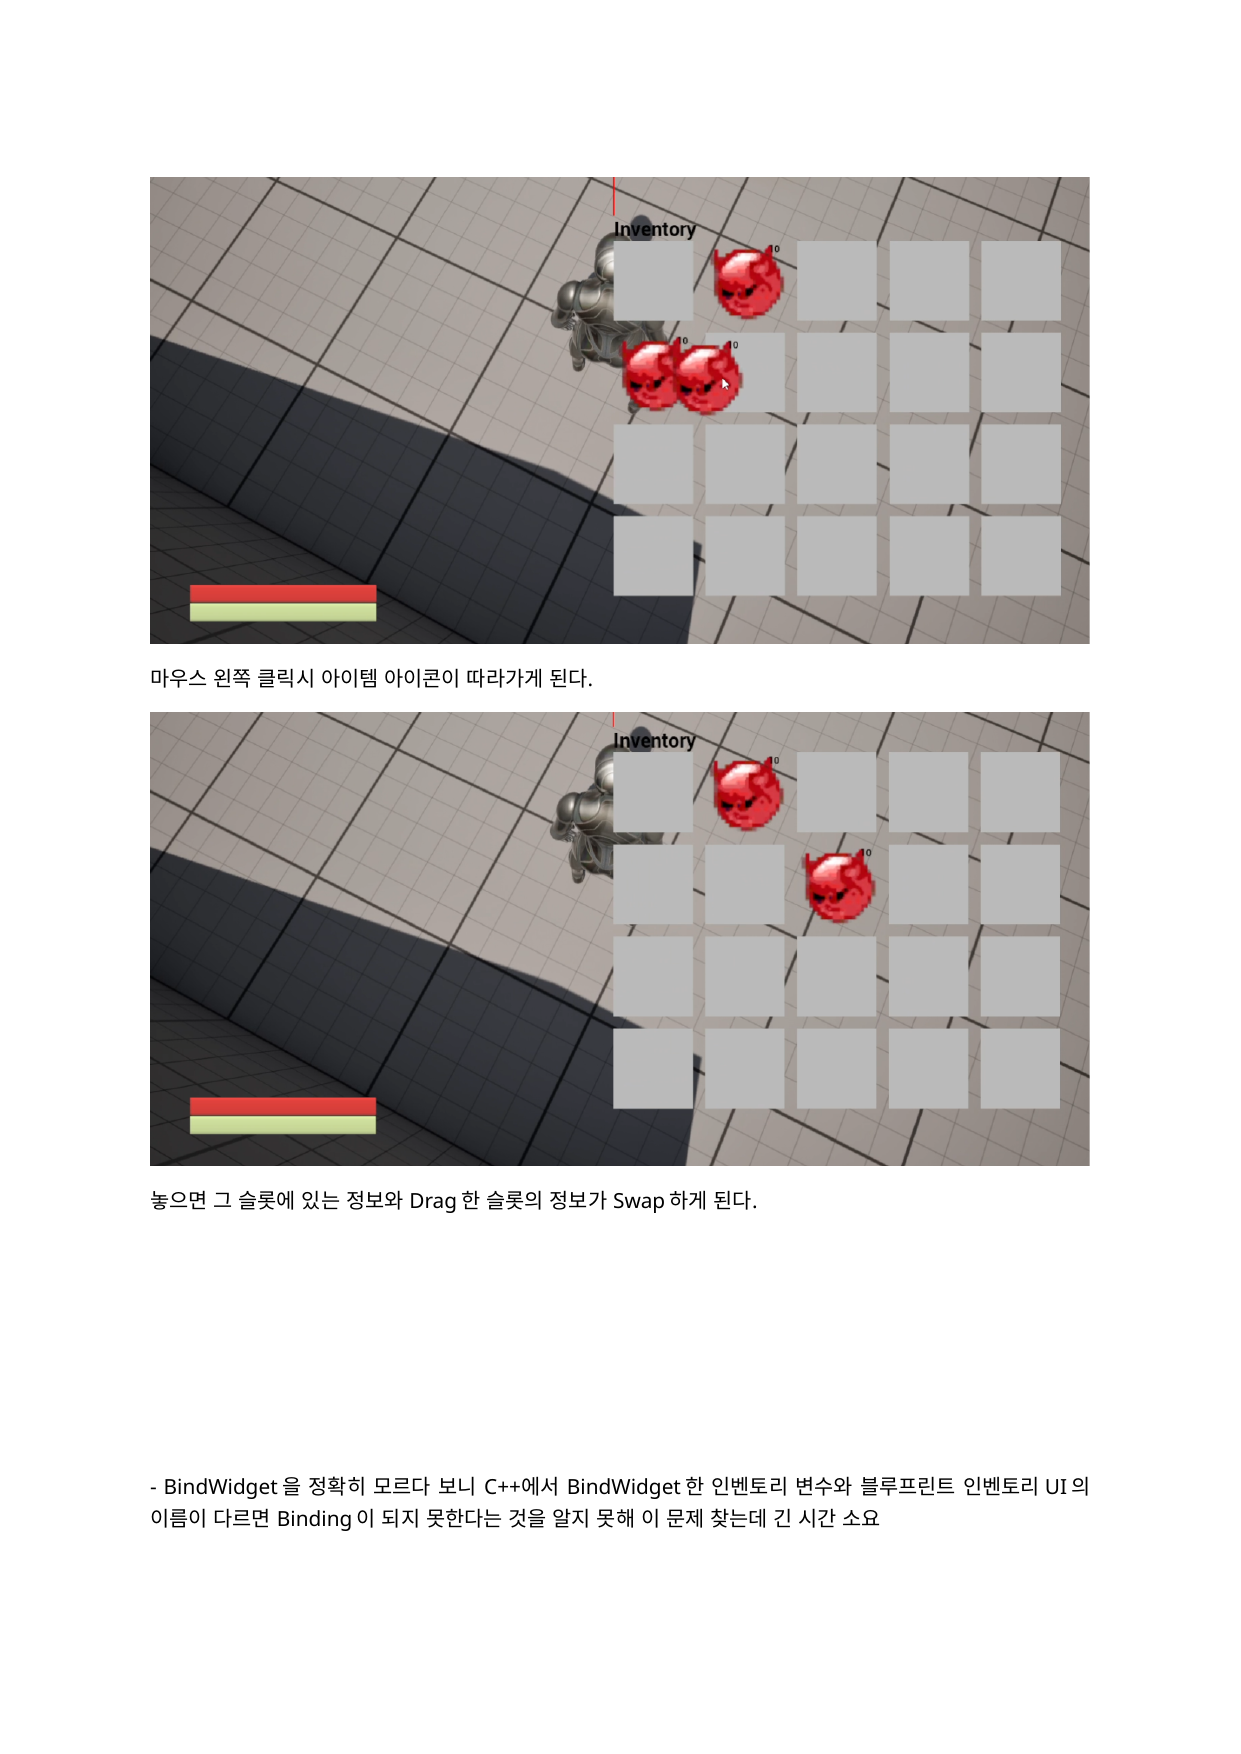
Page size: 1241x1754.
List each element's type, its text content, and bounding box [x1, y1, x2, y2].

picture [150, 177, 1090, 644]
text - BindWidget을 정확히 모르다 보니 C++에서 BindWidget한 인벤토리 변수와 블루프린트 인벤토리UI의 이름이 다르면 Binding이 되지 못한다는 것을 알지 못해 이 문제 찾는데 긴 시간 소요 [150, 1470, 1090, 1533]
text 놓으면 그 슬롯에 있는 정보와 Drag한 슬롯의 정보가 Swap하게 된다. [150, 1184, 1090, 1214]
text 마우스 왼쪽 클릭시 아이템 아이콘이 따라가게 된다. [150, 663, 1090, 693]
picture [150, 712, 1090, 1166]
